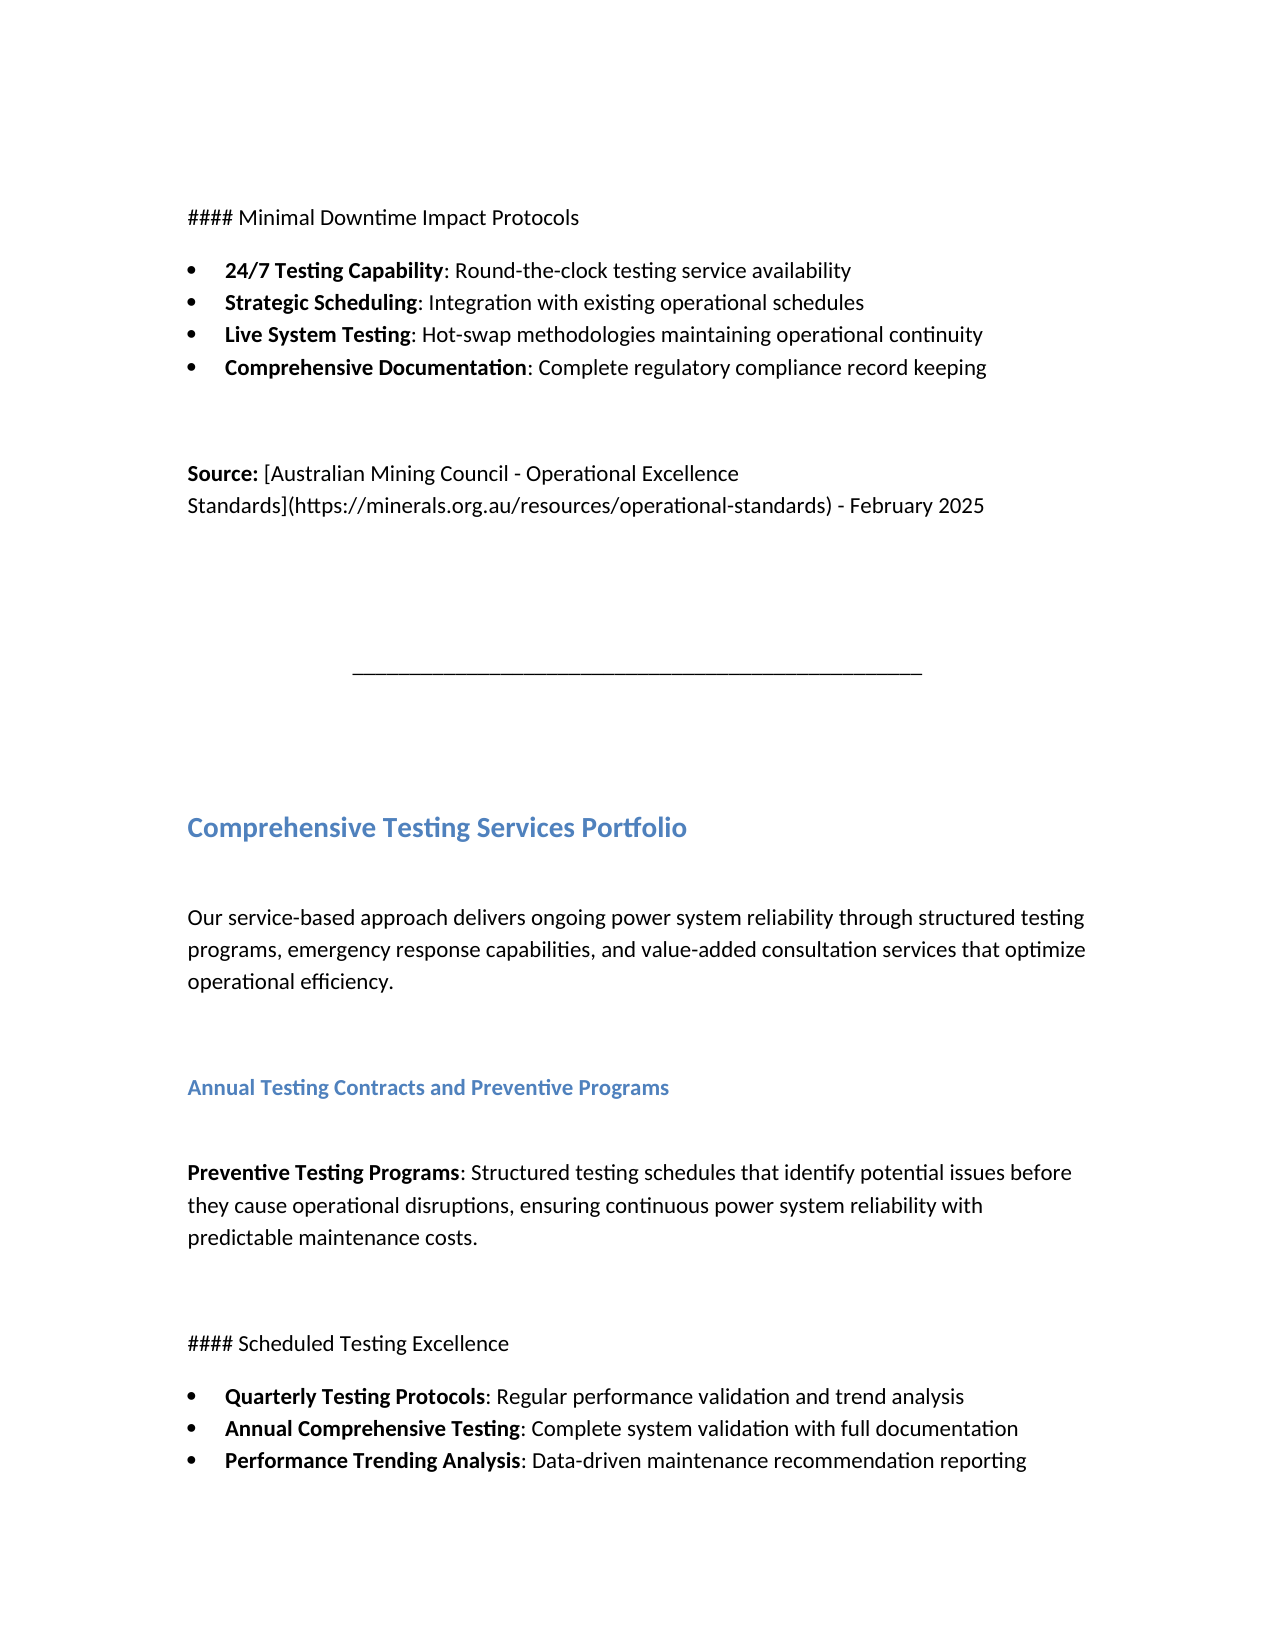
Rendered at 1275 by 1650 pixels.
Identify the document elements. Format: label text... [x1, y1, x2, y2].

subtitle Annual Testing Contracts and Preventive Programs [187, 1073, 1087, 1101]
text #### Minimal Downtime Impact Protocols [187, 203, 1087, 231]
list 24/7 Testing Capability: Round-the-clock testing service availability [187, 256, 1087, 284]
text __________________________________________________ [187, 650, 1087, 678]
list Performance Trending Analysis: Data-driven maintenance recommendation reporting [187, 1446, 1087, 1474]
text #### Scheduled Testing Excellence [187, 1329, 1087, 1357]
text Our service-based approach delivers ongoing power system reliability through structured testing programs, emergency response capabilities, and value-added consultation services that optimize operational efficiency. [187, 903, 1087, 995]
list Strategic Scheduling: Integration with existing operational schedules [187, 288, 1087, 316]
list Comprehensive Documentation: Complete regulatory compliance record keeping [187, 353, 1087, 381]
list Quarterly Testing Protocols: Regular performance validation and trend analysis [187, 1382, 1087, 1410]
list Annual Comprehensive Testing: Complete system validation with full documentation [187, 1414, 1087, 1442]
text Preventive Testing Programs: Structured testing schedules that identify potential issues before they cause operational disruptions, ensuring continuous power system reliability with predictable maintenance costs. [187, 1158, 1087, 1251]
text Source: [Australian Mining Council - Operational Excellence Standards](https://minerals.org.au/resources/operational-standards) - February 2025 [187, 459, 1087, 519]
list Live System Testing: Hot-swap methodologies maintaining operational continuity [187, 320, 1087, 348]
subtitle Comprehensive Testing Services Portfolio [187, 809, 1087, 844]
